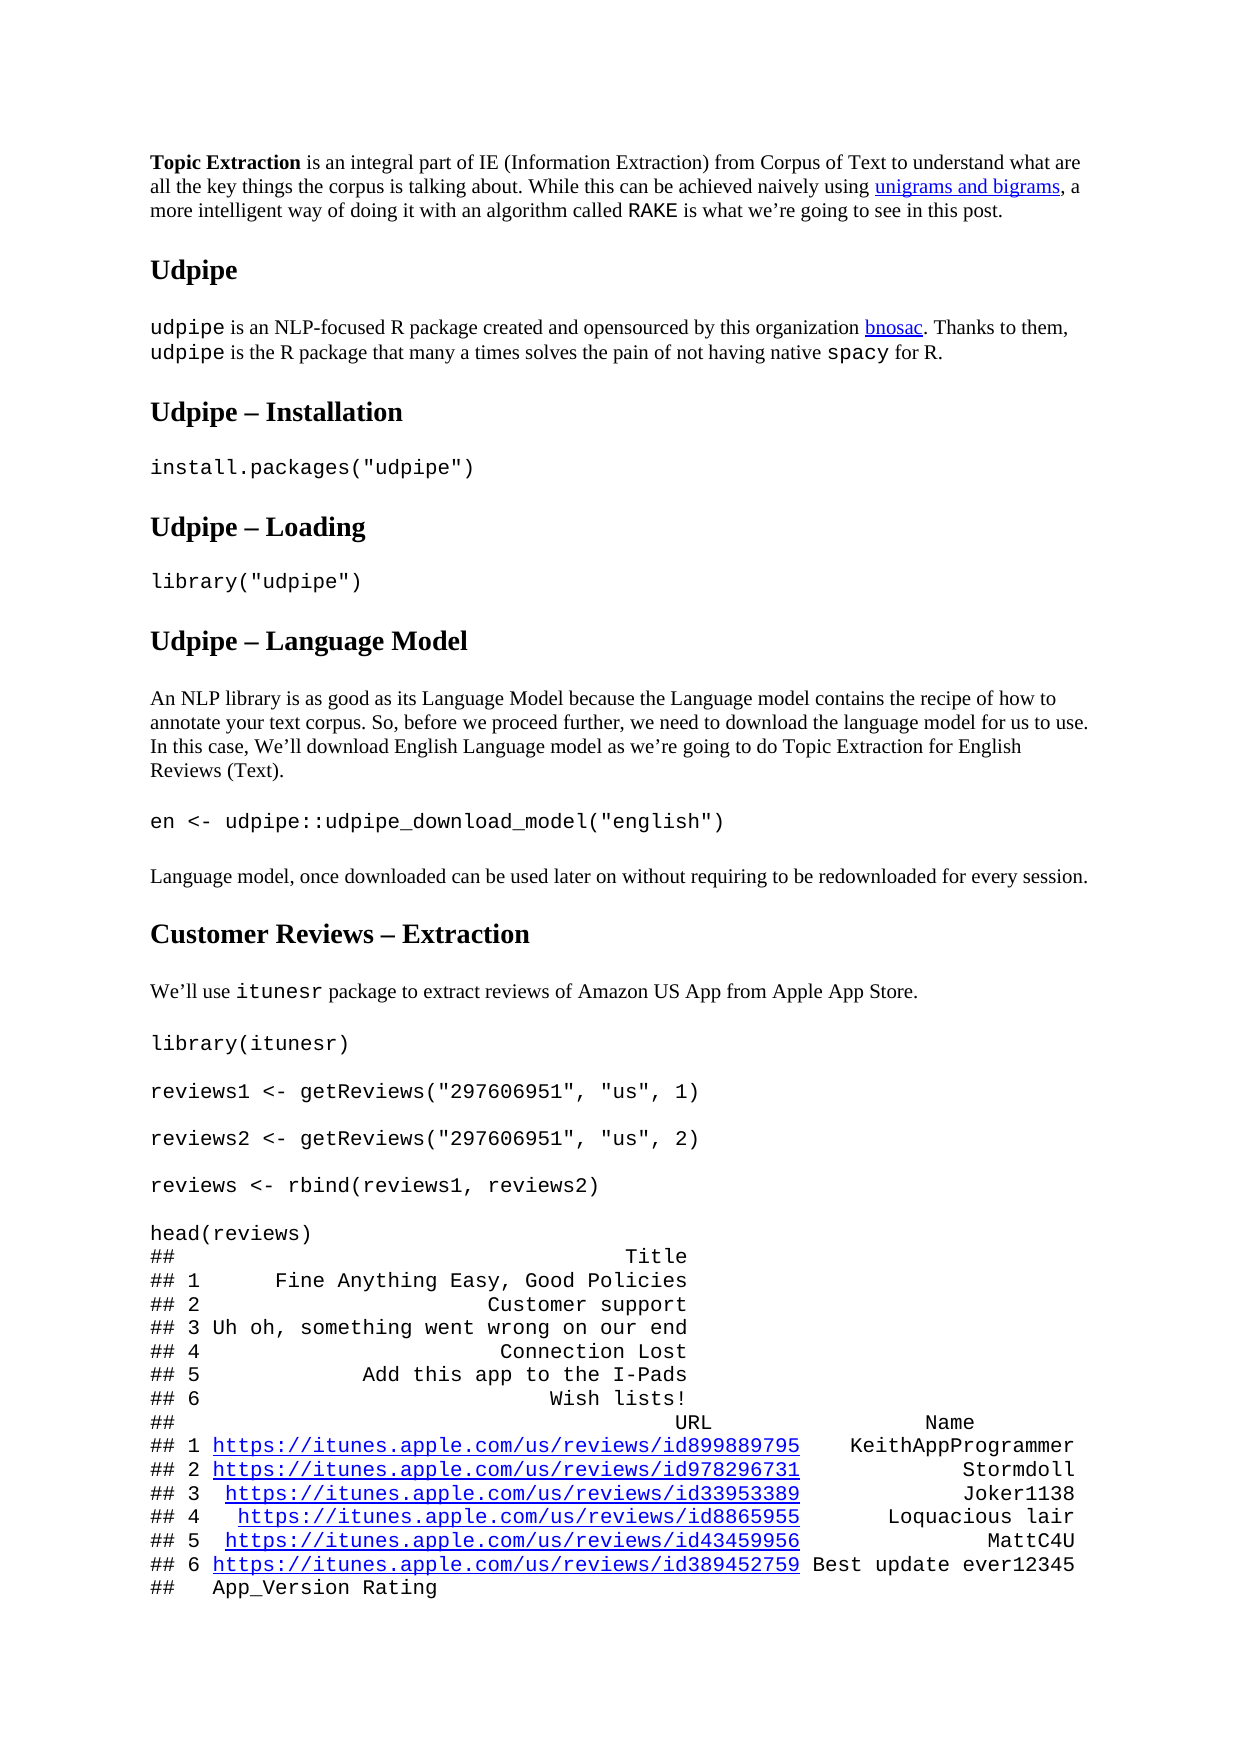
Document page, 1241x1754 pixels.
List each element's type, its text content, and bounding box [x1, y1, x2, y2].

text ## 4 Connection Lost [150, 1341, 1090, 1364]
text Udpipe – Installation [150, 395, 1090, 428]
text Language model, once downloaded can be used later on without requiring to be redownloaded for every session. [150, 864, 1090, 888]
text ## 5 Add this app to the I-Pads [150, 1364, 1090, 1388]
text Udpipe – Language Model [150, 624, 1090, 656]
text reviews2 <- getReviews("297606951", "us", 2) [150, 1128, 1090, 1152]
text ## 3 https://itunes.apple.com/us/reviews/id33953389 Joker1138 [150, 1483, 1090, 1506]
text reviews1 <- getReviews("297606951", "us", 1) [150, 1081, 1090, 1104]
text library(itunesr) [150, 1033, 1090, 1057]
text An NLP library is as good as its Language Model because the Language model contains the recipe of how to annotate your text corpus. So, before we proceed further, we need to download the language model for us to use. In this case, We’ll download English Language model as we’re going to do Topic Extraction for English Reviews (Text). [150, 686, 1090, 782]
text ## App_Version Rating [150, 1577, 1090, 1601]
text Topic Extraction is an integral part of IE (Information Extraction) from Corpus of Text to understand what are all the key things the corpus is talking about. While this can be achieved naively using unigrams and bigrams, a more intelligent way of doing it with an algorithm called RAKE is what we’re going to see in this post. [150, 150, 1090, 224]
text install.packages("udpipe") [150, 457, 1090, 480]
text ## Title [150, 1246, 1090, 1270]
text Customer Reviews – Extraction [150, 917, 1090, 949]
text We’ll use itunesr package to extract reviews of Amazon US App from Apple App Store. [150, 978, 1090, 1004]
text library("udpipe") [150, 571, 1090, 595]
text Udpipe – Loading [150, 509, 1090, 542]
text Udpipe [150, 253, 1090, 285]
text ## 6 https://itunes.apple.com/us/reviews/id389452759 Best update ever12345 [150, 1554, 1090, 1577]
text ## 5 https://itunes.apple.com/us/reviews/id43459956 MattC4U [150, 1530, 1090, 1554]
text reviews <- rbind(reviews1, reviews2) [150, 1175, 1090, 1199]
text ## 2 Customer support [150, 1293, 1090, 1317]
text ## 1 Fine Anything Easy, Good Policies [150, 1270, 1090, 1293]
text ## 2 https://itunes.apple.com/us/reviews/id978296731 Stormdoll [150, 1459, 1090, 1483]
text head(reviews) [150, 1223, 1090, 1246]
text ## 4 https://itunes.apple.com/us/reviews/id8865955 Loquacious lair [150, 1506, 1090, 1530]
text ## 1 https://itunes.apple.com/us/reviews/id899889795 KeithAppProgrammer [150, 1435, 1090, 1459]
text udpipe is an NLP-focused R package created and opensourced by this organization bnosac. Thanks to them, udpipe is the R package that many a times solves the pain of not having native spacy for R. [150, 314, 1090, 366]
text en <- udpipe::udpipe_download_model("english") [150, 811, 1090, 834]
text ## 3 Uh oh, something went wrong on our end [150, 1317, 1090, 1341]
text ## URL Name [150, 1412, 1090, 1435]
text ## 6 Wish lists! [150, 1388, 1090, 1412]
